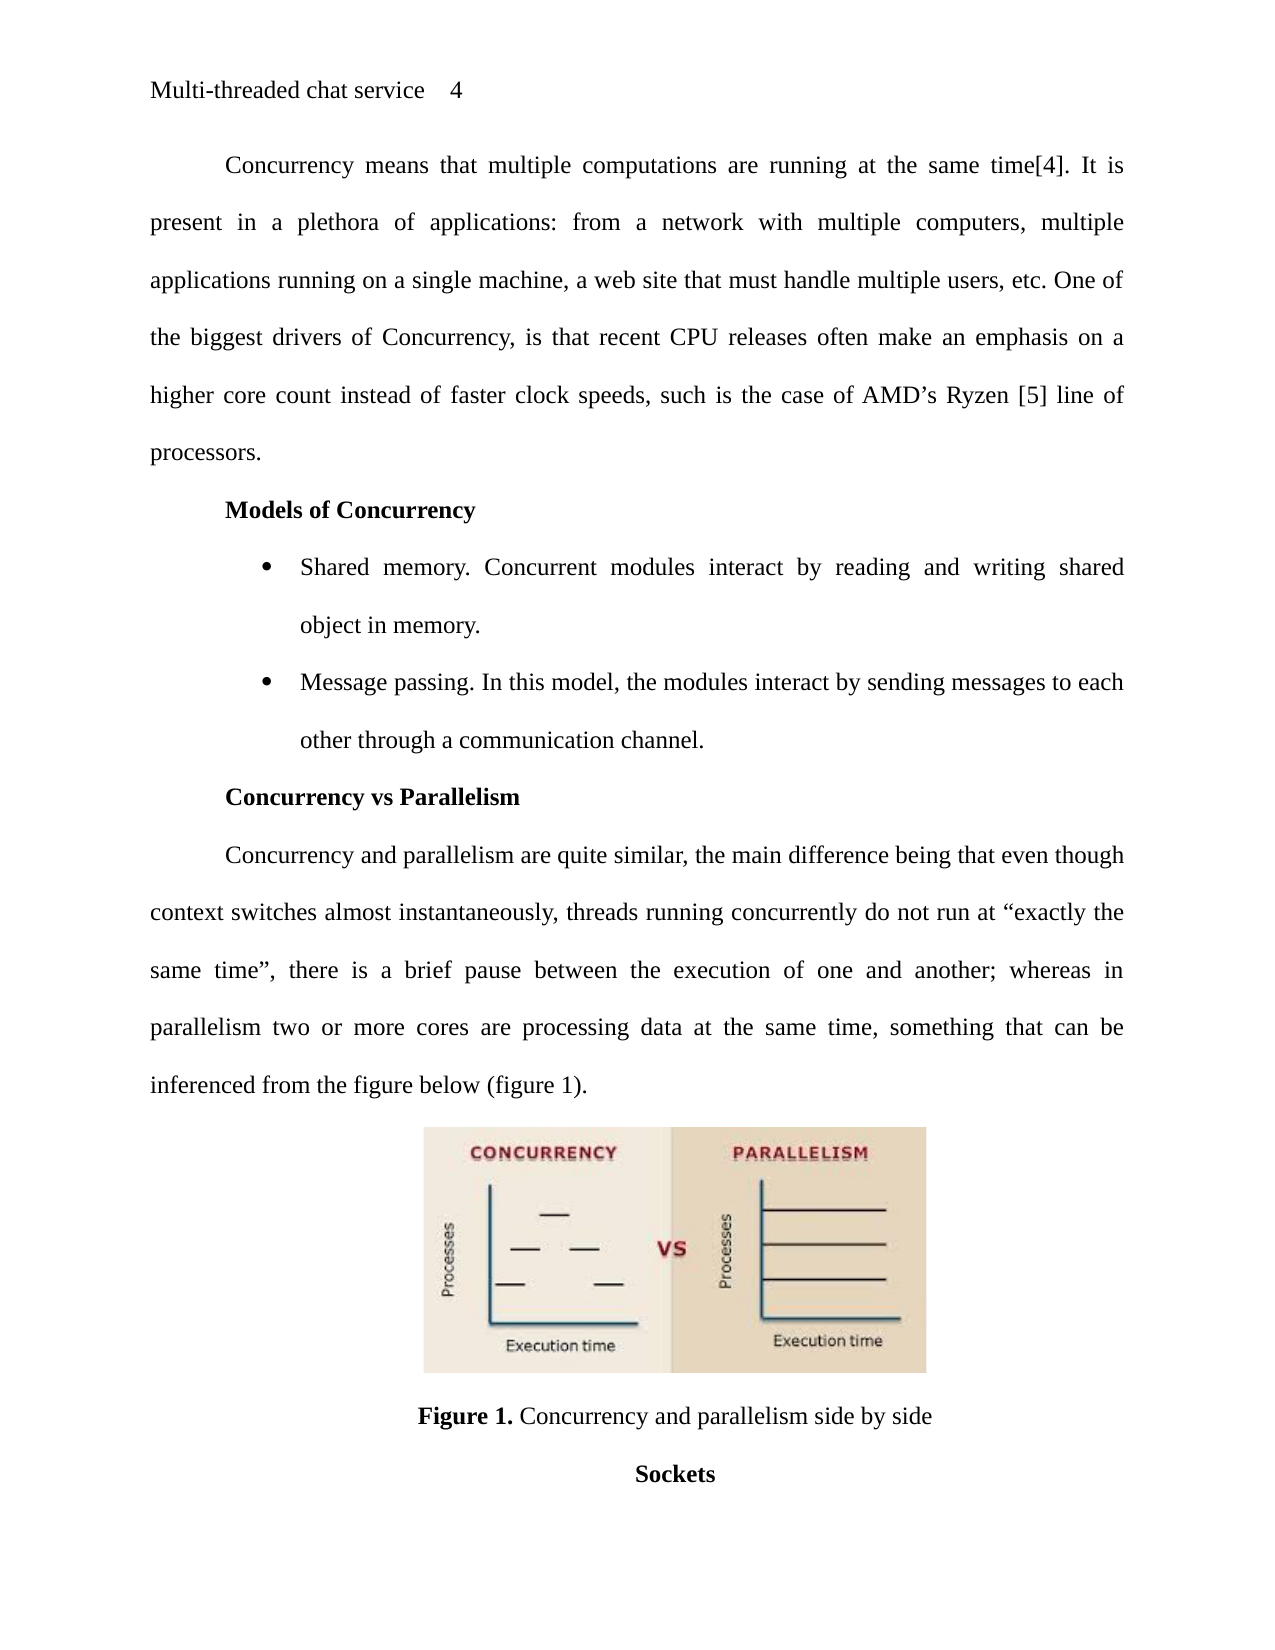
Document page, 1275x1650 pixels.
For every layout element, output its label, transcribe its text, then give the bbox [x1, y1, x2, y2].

picture [423, 1127, 927, 1373]
text Concurrency means that multiple computations are running at the same time[4]. It is present in a plethora of applications: from a network with multiple computers, multiple applications running on a single machine, a web site that must handle multiple users, etc. One of the biggest drivers of Concurrency, is that recent CPU releases often make an emphasis on a higher core count instead of faster clock speeds, such is the case of AMD’s Ryzen [5] line of processors. [150, 150, 1125, 466]
list Message passing. In this model, the modules interact by sending messages to each other through a communication channel. [262, 667, 1125, 754]
list Shared memory. Concurrent modules interact by reading and writing shared object in memory. [262, 552, 1125, 639]
text Sockets [150, 1459, 1125, 1487]
text Concurrency and parallelism are quite similar, the main difference being that even though context switches almost instantaneously, threads running concurrently do not run at “exactly the same time”, there is a brief pause between the execution of one and another; whereas in parallelism two or more cores are processing data at the same time, something that can be inferenced from the figure below (figure 1). [150, 840, 1125, 1099]
text Models of Concurrency [150, 495, 1125, 524]
text Figure 1. Concurrency and parallelism side by side [150, 1401, 1125, 1430]
text Concurrency vs Parallelism [150, 782, 1125, 811]
